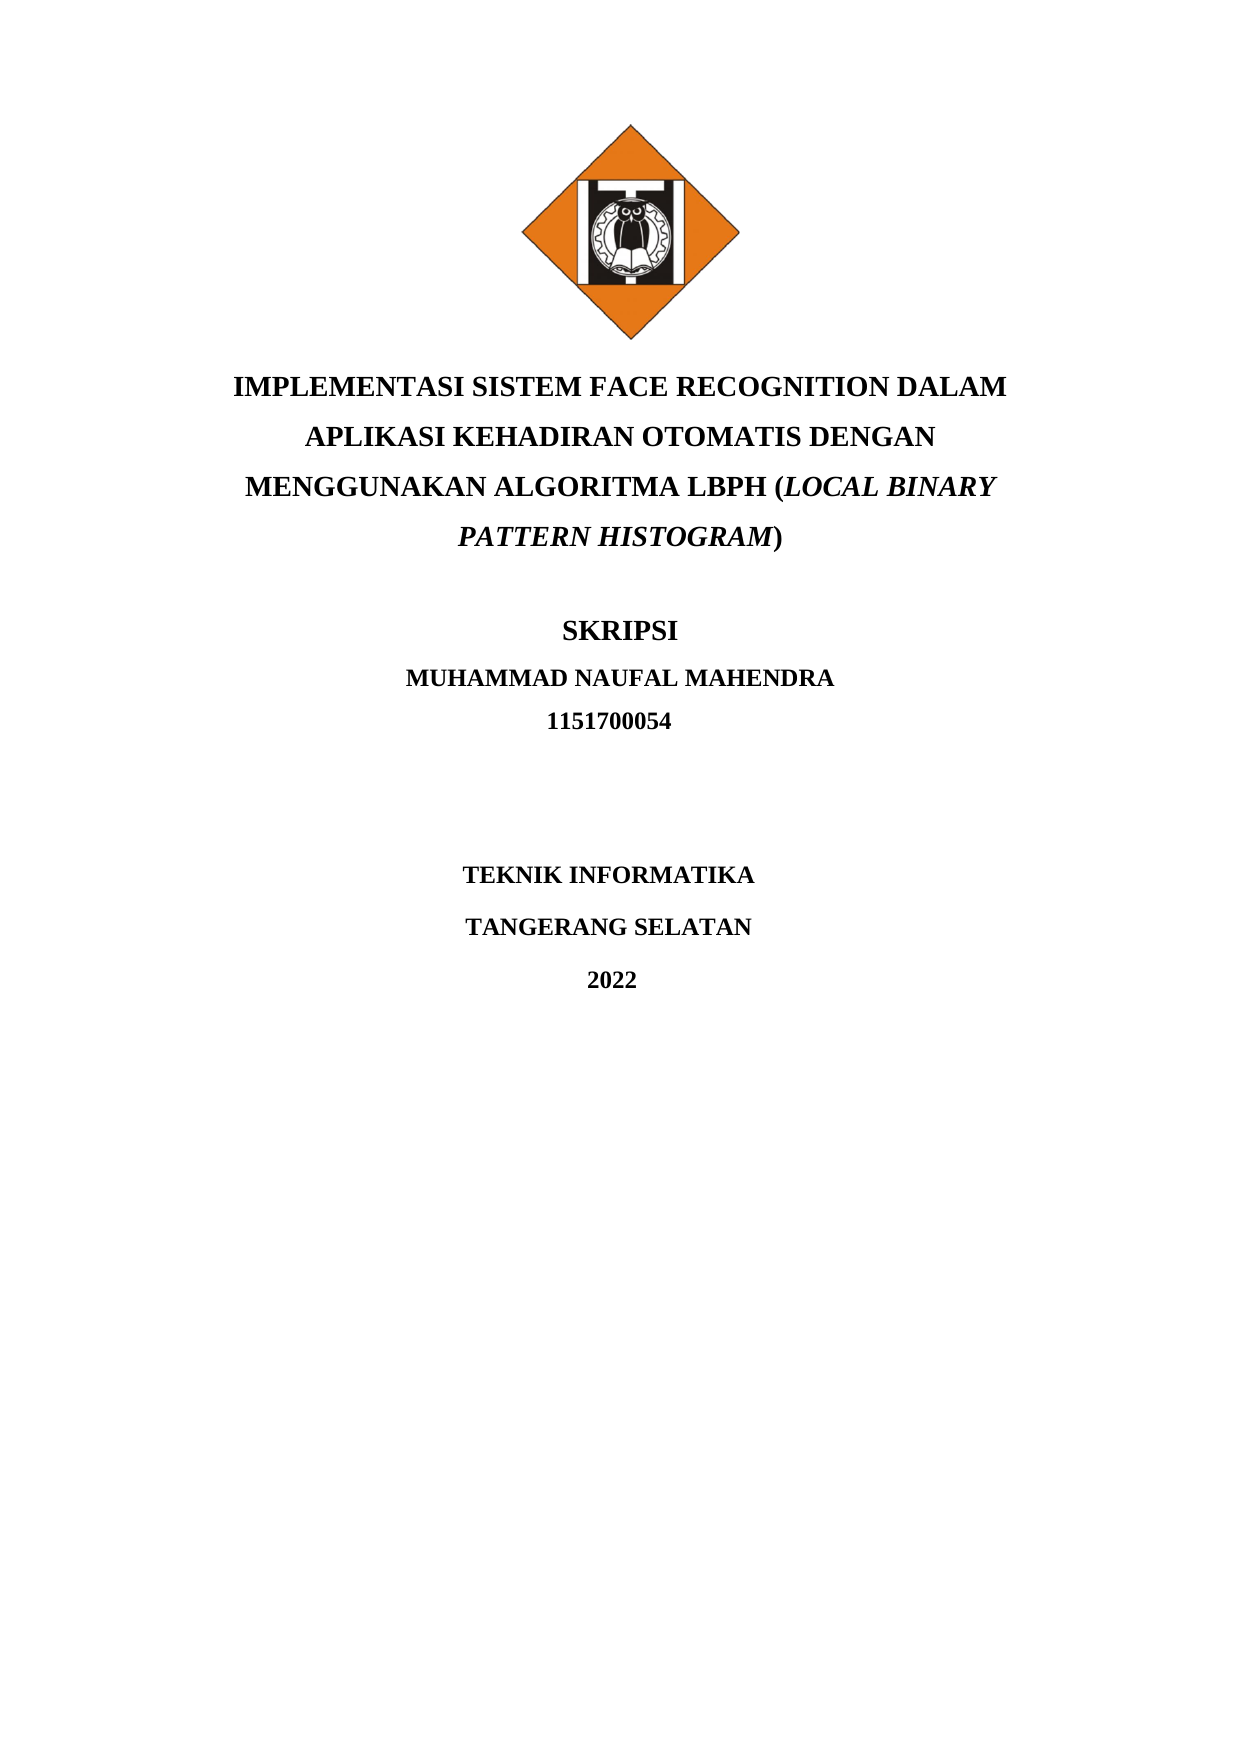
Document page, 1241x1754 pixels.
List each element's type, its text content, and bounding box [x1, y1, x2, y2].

picture [521, 124, 740, 340]
text TANGERANG SELATAN [431, 912, 786, 941]
text IMPLEMENTASI SISTEM FACE RECOGNITION DALAM APLIKASI KEHADIRAN OTOMATIS DENGAN MENGGUNAKAN ALGORITMA LBPH (LOCAL BINARY PATTERN HISTOGRAM) [187, 369, 1053, 553]
text SKRIPSI [187, 613, 1053, 647]
text 2022 [431, 965, 786, 994]
text TEKNIK INFORMATIKA [431, 860, 786, 888]
subtitle 1151700054 [505, 706, 712, 735]
text MUHAMMAD NAUFAL MAHENDRA [187, 663, 1053, 692]
